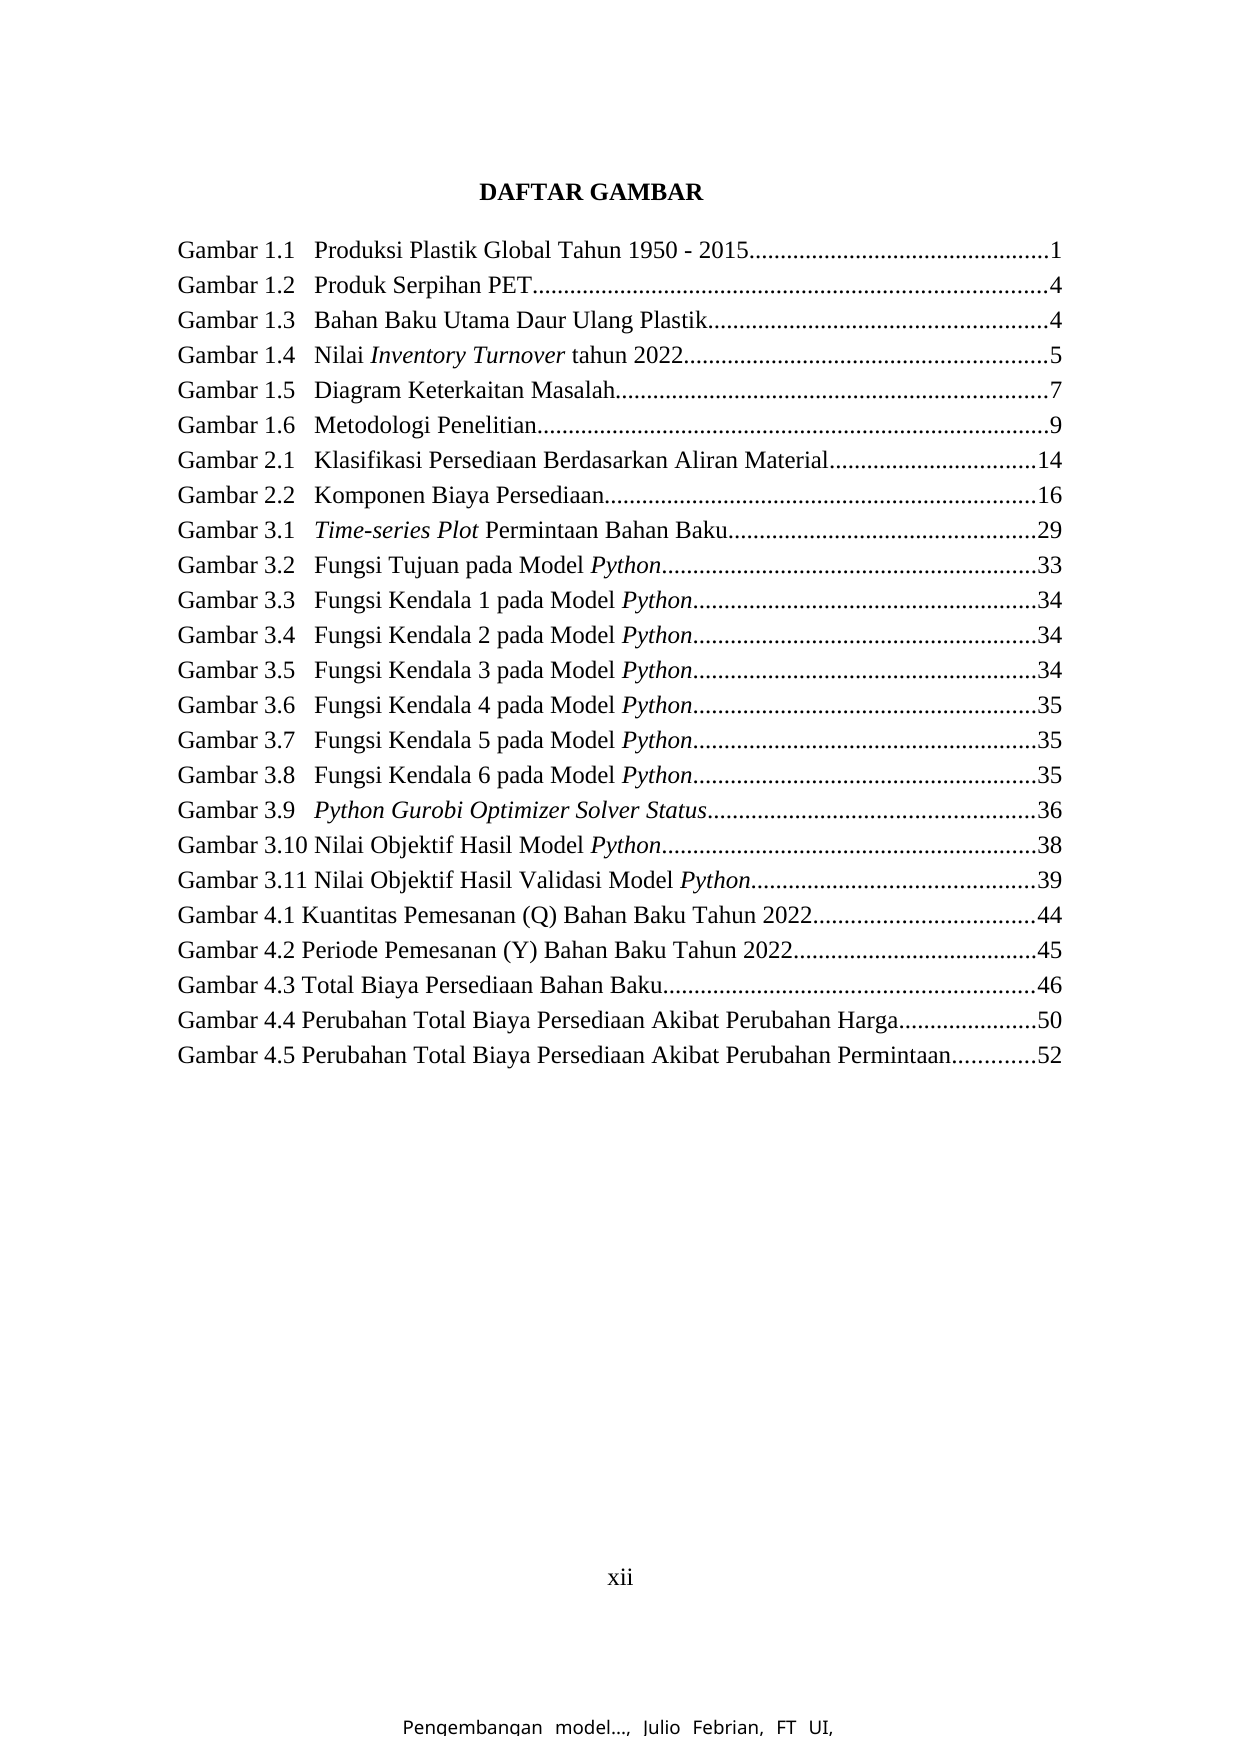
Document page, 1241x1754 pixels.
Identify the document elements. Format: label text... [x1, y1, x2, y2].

text Gambar 3.2 Fungsi Tujuan pada Model Python 33 [177, 550, 1006, 578]
text DAFTAR GAMBAR [177, 177, 1005, 206]
text Gambar 3.9 Python Gurobi Optimizer Solver Status 36 [177, 795, 1006, 823]
text Gambar 3.10 Nilai Objektif Hasil Model Python 38 [177, 830, 1006, 858]
text Gambar 3.8 Fungsi Kendala 6 pada Model Python 35 [177, 760, 1006, 788]
text Gambar 1.6 Metodologi Penelitian 9 [177, 410, 1006, 438]
text Gambar 4.3 Total Biaya Persediaan Bahan Baku 46 [177, 970, 1006, 998]
text Gambar 1.5 Diagram Keterkaitan Masalah 7 [177, 375, 1006, 403]
text Gambar 4.4 Perubahan Total Biaya Persediaan Akibat Perubahan Harga 50 [177, 1005, 1006, 1033]
text Gambar 2.2 Komponen Biaya Persediaan 16 [177, 480, 1006, 508]
text Gambar 4.1 Kuantitas Pemesanan (Q) Bahan Baku Tahun 2022 44 [177, 900, 1006, 928]
text Gambar 3.1 Time-series Plot Permintaan Bahan Baku 29 [177, 515, 1006, 543]
text Gambar 3.6 Fungsi Kendala 4 pada Model Python 35 [177, 690, 1006, 718]
text Gambar 1.3 Bahan Baku Utama Daur Ulang Plastik 4 [177, 305, 1006, 333]
text Gambar 3.3 Fungsi Kendala 1 pada Model Python 34 [177, 585, 1006, 613]
text Gambar 2.1 Klasifikasi Persediaan Berdasarkan Aliran Material 14 [177, 445, 1006, 473]
text Gambar 3.7 Fungsi Kendala 5 pada Model Python 35 [177, 725, 1006, 753]
text Gambar 3.5 Fungsi Kendala 3 pada Model Python 34 [177, 655, 1006, 683]
text Gambar 4.5 Perubahan Total Biaya Persediaan Akibat Perubahan Permintaan 52 [177, 1040, 1006, 1068]
text Gambar 1.1 Produksi Plastik Global Tahun 1950 - 2015 1 [177, 235, 1006, 263]
text Gambar 1.2 Produk Serpihan PET 4 [177, 270, 1006, 298]
text Gambar 3.11 Nilai Objektif Hasil Validasi Model Python 39 [177, 865, 1006, 893]
text Gambar 4.2 Periode Pemesanan (Y) Bahan Baku Tahun 2022 45 [177, 935, 1006, 963]
text Gambar 3.4 Fungsi Kendala 2 pada Model Python 34 [177, 620, 1006, 648]
text Gambar 1.4 Nilai Inventory Turnover tahun 2022 5 [177, 340, 1006, 368]
